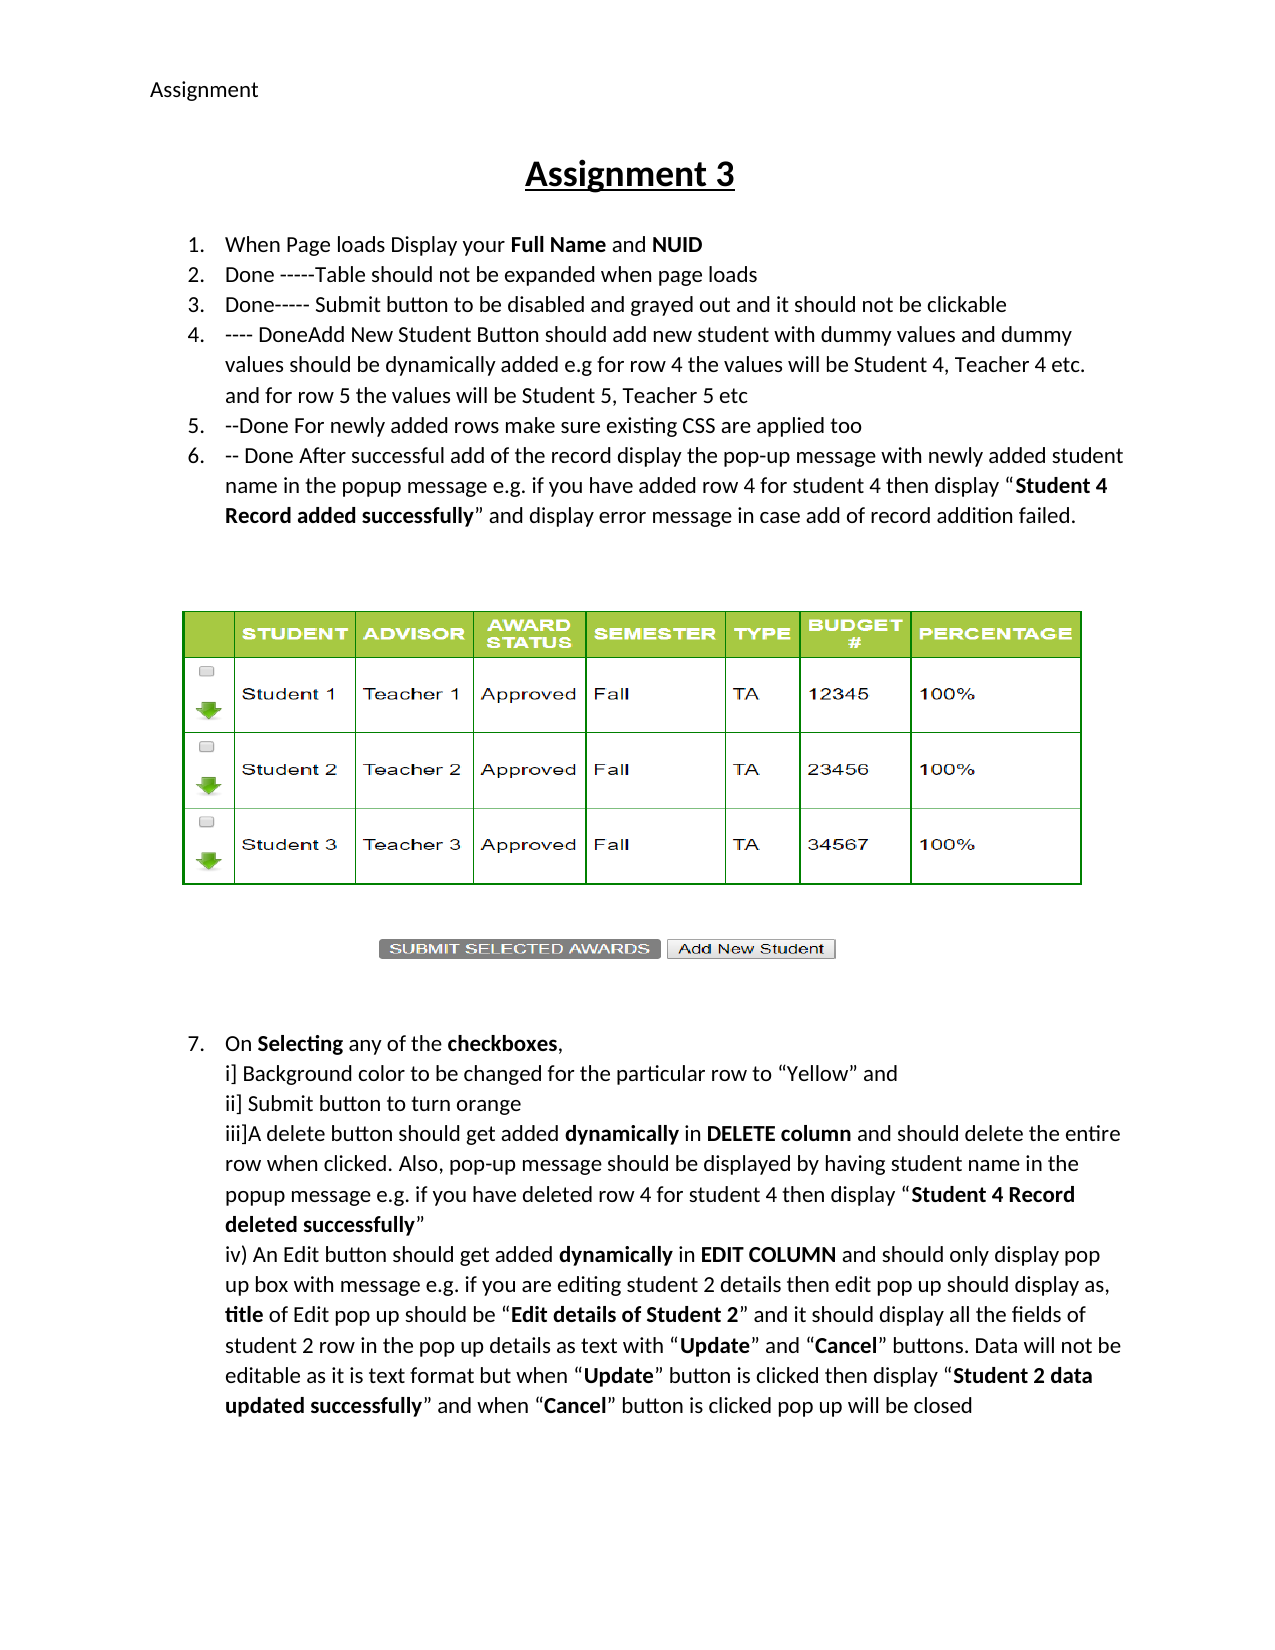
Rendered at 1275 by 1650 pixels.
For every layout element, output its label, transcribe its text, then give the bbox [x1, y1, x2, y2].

list Assignment 3 [450, 150, 1125, 196]
list iv) An Edit button should get added dynamically in EDIT COLUMN and should only display pop up box with message e.g. if you are editing student 2 details then edit pop up should display as, title of Edit pop up should be “Edit details of Student 2” and it should display all the fields of student 2 row in the pop up details as text with “Update” and “Cancel” buttons. Data will not be editable as it is text format but when “Update” button is clicked then display “Student 2 data updated successfully” and when “Cancel” button is clicked pop up will be closed [225, 1240, 1125, 1419]
list Done -----Table should not be expanded when page loads [187, 260, 1125, 288]
list Done----- Submit button to be disabled and grayed out and it should not be clickable [187, 290, 1125, 318]
list -- Done After successful add of the record display the pop-up message with newly added student name in the popup message e.g. if you have added row 4 for student 4 then display “Student 4 Record added successfully” and display error message in case add of record addition failed. [187, 441, 1125, 529]
picture [150, 595, 1125, 1010]
list On Selecting any of the checkboxes, i] Background color to be changed for the particular row to “Yellow” and ii] Submit button to turn orange iii]A delete button should get added dynamically in DELETE column and should delete the entire row when clicked. Also, pop-up message should be displayed by having student name in the popup message e.g. if you have deleted row 4 for student 4 then display “Student 4 Record deleted successfully” [187, 1029, 1125, 1238]
list --Done For newly added rows make sure existing CSS are applied too [187, 411, 1125, 439]
list When Page loads Display your Full Name and NUID [187, 230, 1125, 258]
list ---- DoneAdd New Student Button should add new student with dummy values and dummy values should be dynamically added e.g for row 4 the values will be Student 4, Teacher 4 etc. and for row 5 the values will be Student 5, Teacher 5 etc [187, 320, 1125, 409]
